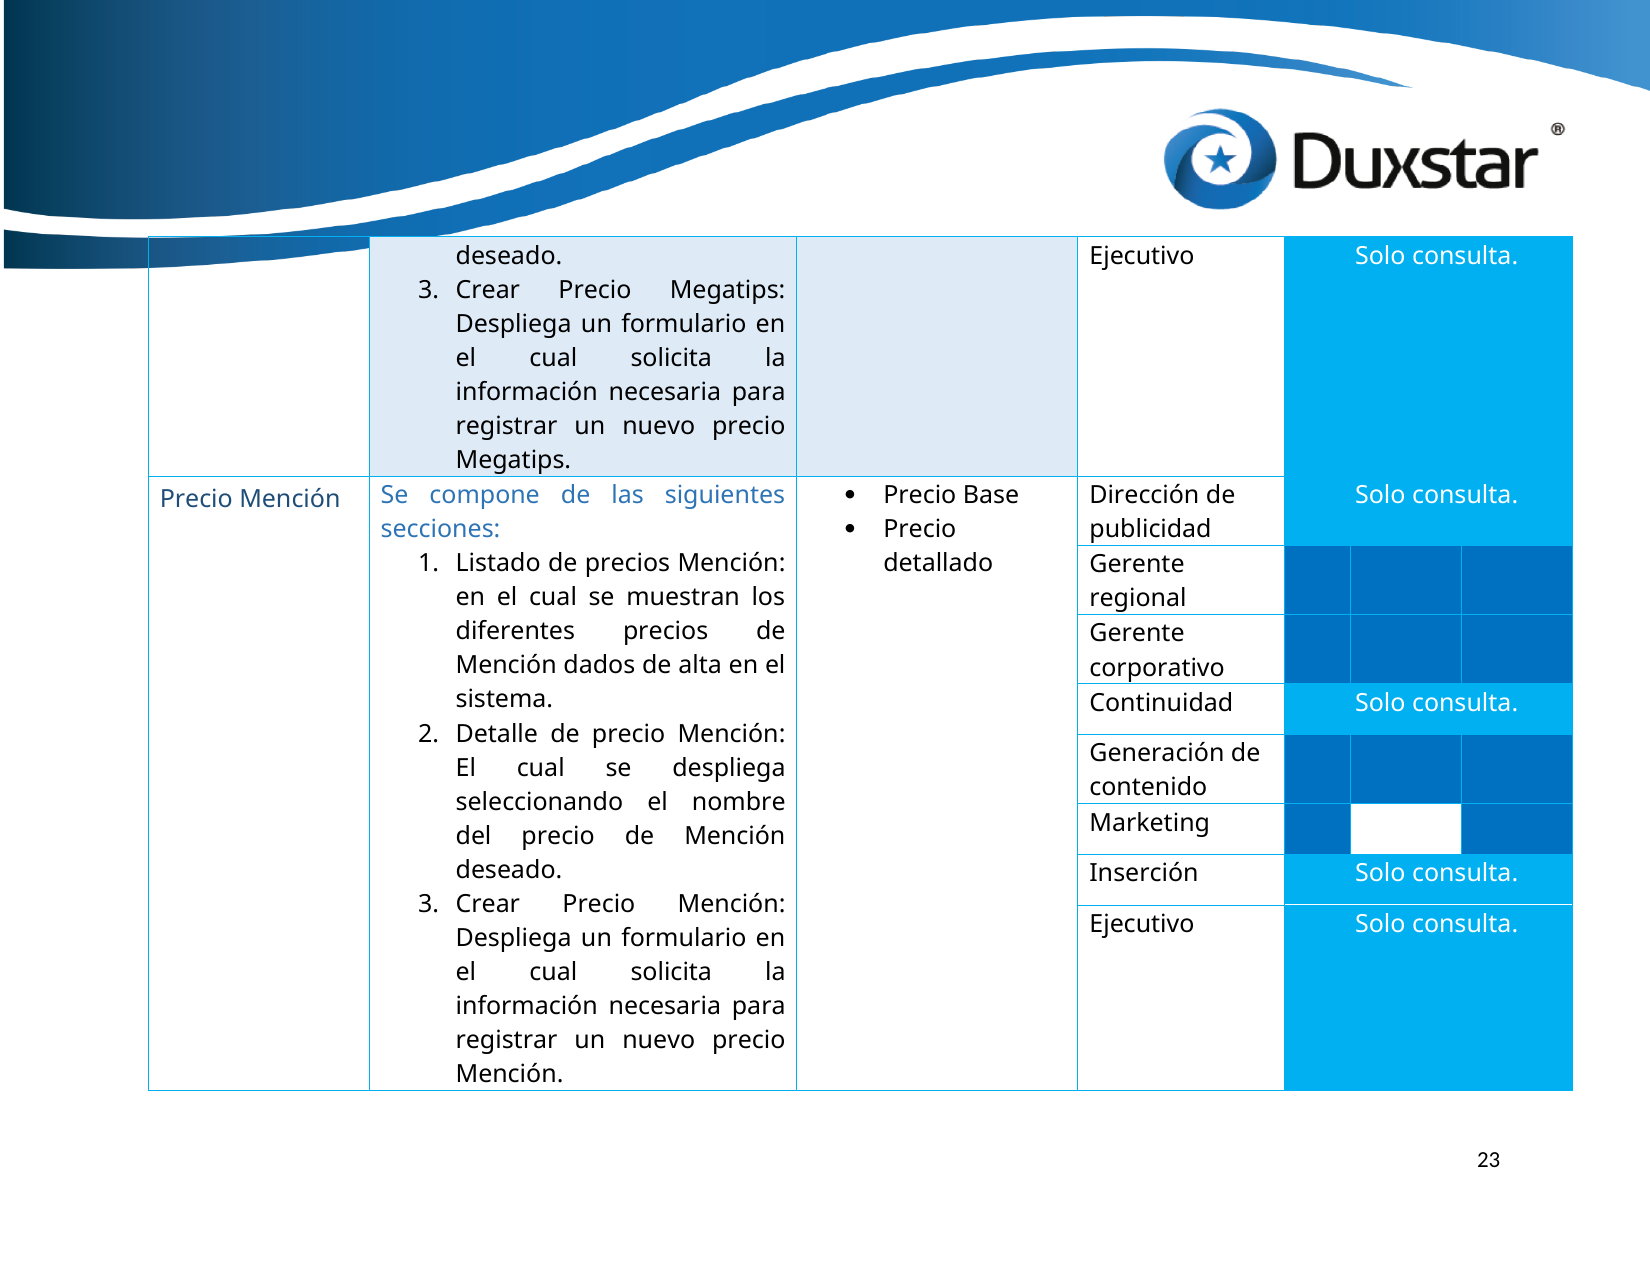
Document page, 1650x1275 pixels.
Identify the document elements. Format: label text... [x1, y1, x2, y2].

table_cell Marketing [1078, 804, 1284, 854]
table_cell Generación de contenido [1078, 735, 1284, 803]
table_cell Gerente corporativo [1078, 615, 1284, 683]
table_cell [1462, 735, 1572, 803]
table_cell Solo consulta. [1285, 906, 1572, 1090]
table_cell Ejecutivo [1078, 237, 1284, 476]
table_cell Solo consulta. [1285, 855, 1572, 904]
table_cell [1285, 735, 1350, 803]
table_cell Inserción [1078, 855, 1284, 904]
table_cell [1285, 615, 1350, 683]
table_cell [1351, 615, 1461, 683]
table_cell Dirección de publicidad [1078, 477, 1284, 545]
table_cell Precio Mención [149, 477, 369, 1090]
table_cell [1462, 804, 1572, 854]
table_cell [1462, 615, 1572, 683]
picture [150, 238, 368, 269]
table_cell [1462, 546, 1572, 614]
table_cell Solo consulta. [1285, 684, 1572, 734]
picture [3, 0, 1650, 269]
table_cell Se compone de las siguientes secciones: Listado de precios Mención: en el cual se muestran los diferentes precios de Mención dados de alta en el sistema. Detalle de precio Mención: El cual se despliega seleccionando el nombre del precio de Mención deseado. Crear Precio Mención: Despliega un formulario en el cual solicita la información necesaria para registrar un nuevo precio Mención. [370, 477, 796, 1090]
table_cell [797, 477, 1077, 1090]
table_cell [1285, 546, 1350, 614]
table_cell Gerente regional [1078, 546, 1284, 614]
table_cell [1285, 804, 1350, 854]
table_cell [1351, 804, 1461, 854]
table_cell Solo consulta. [1285, 237, 1572, 476]
table_cell Solo consulta. [1285, 477, 1572, 545]
table_cell [1351, 735, 1461, 803]
table_cell Ejecutivo [1078, 906, 1284, 1090]
table_cell Continuidad [1078, 684, 1284, 734]
table_cell [1351, 546, 1461, 614]
